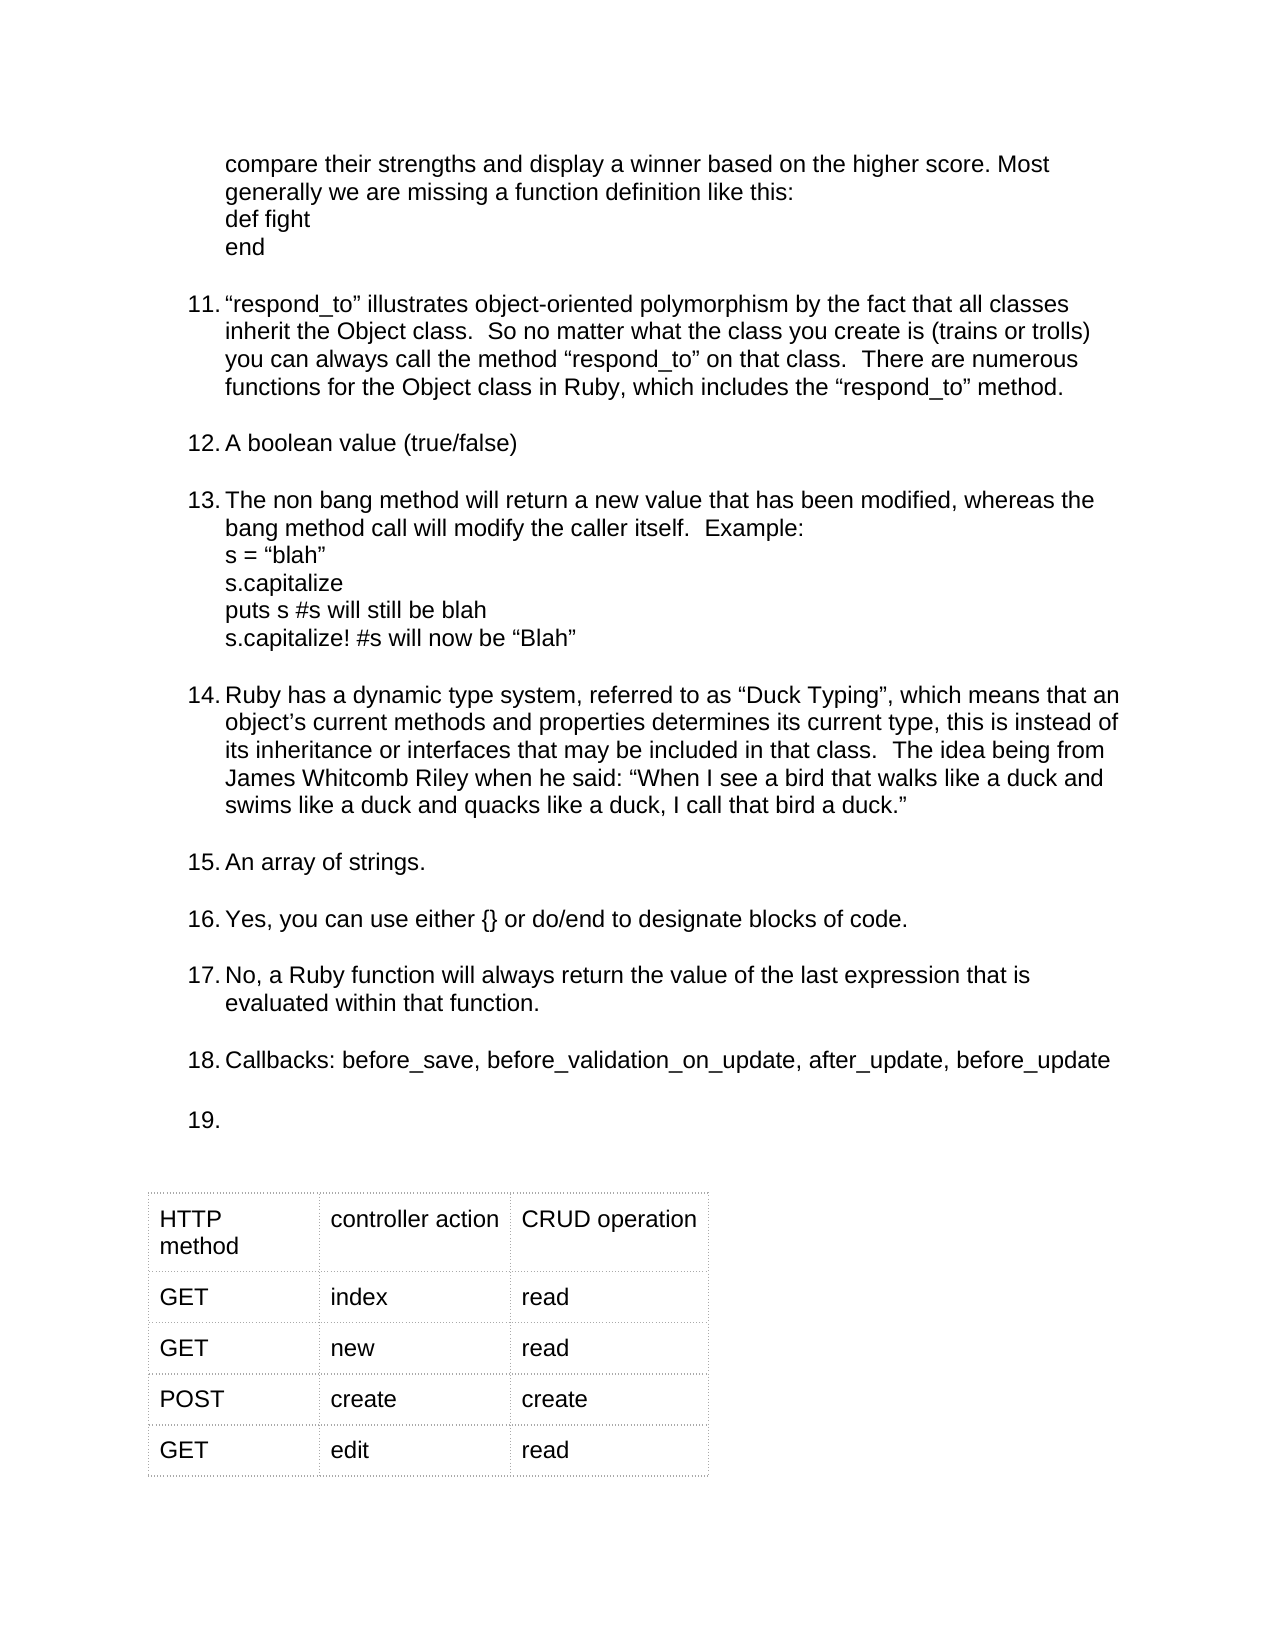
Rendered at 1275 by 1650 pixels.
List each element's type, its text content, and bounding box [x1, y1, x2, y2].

list Ruby has a dynamic type system, referred to as “Duck Typing”, which means that an object’s current methods and properties determines its current type, this is instead of its inheritance or interfaces that may be included in that class. The idea being from James Whitcomb Riley when he said: “When I see a bird that walks like a duck and swims like a duck and quacks like a duck, I call that bird a duck.” [187, 681, 1125, 819]
table_header controller action [319, 1192, 510, 1271]
table_cell index [319, 1271, 510, 1322]
table_header HTTP method [149, 1192, 319, 1271]
table_cell create [319, 1373, 510, 1424]
table_header CRUD operation [510, 1192, 708, 1271]
table_cell GET [149, 1322, 319, 1373]
list No, a Ruby function will always return the value of the last expression that is evaluated within that function. [187, 961, 1125, 1017]
table_cell new [319, 1322, 510, 1373]
list Yes, you can use either {} or do/end to designate blocks of code. [187, 905, 1125, 932]
table_cell create [510, 1373, 708, 1424]
table_cell read [510, 1424, 708, 1475]
list The non bang method will return a new value that has been modified, whereas the bang method call will modify the caller itself. Example: s = “blah” s.capitalize puts s #s will still be blah s.capitalize! #s will now be “Blah” [187, 486, 1125, 652]
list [187, 150, 1125, 260]
list A boolean value (true/false) [187, 429, 1125, 457]
table_cell GET [149, 1271, 319, 1322]
table_cell edit [319, 1424, 510, 1475]
table_cell POST [149, 1373, 319, 1424]
table_cell read [510, 1271, 708, 1322]
list Callbacks: before_save, before_validation_on_update, after_update, before_update [187, 1046, 1125, 1073]
table_cell read [510, 1322, 708, 1373]
list An array of strings. [187, 848, 1125, 876]
list “respond_to” illustrates object-oriented polymorphism by the fact that all classes inherit the Object class. So no matter what the class you create is (trains or trolls) you can always call the method “respond_to” on that class. There are numerous functions for the Object class in Ruby, which includes the “respond_to” method. [187, 289, 1125, 400]
table_cell GET [149, 1424, 319, 1475]
